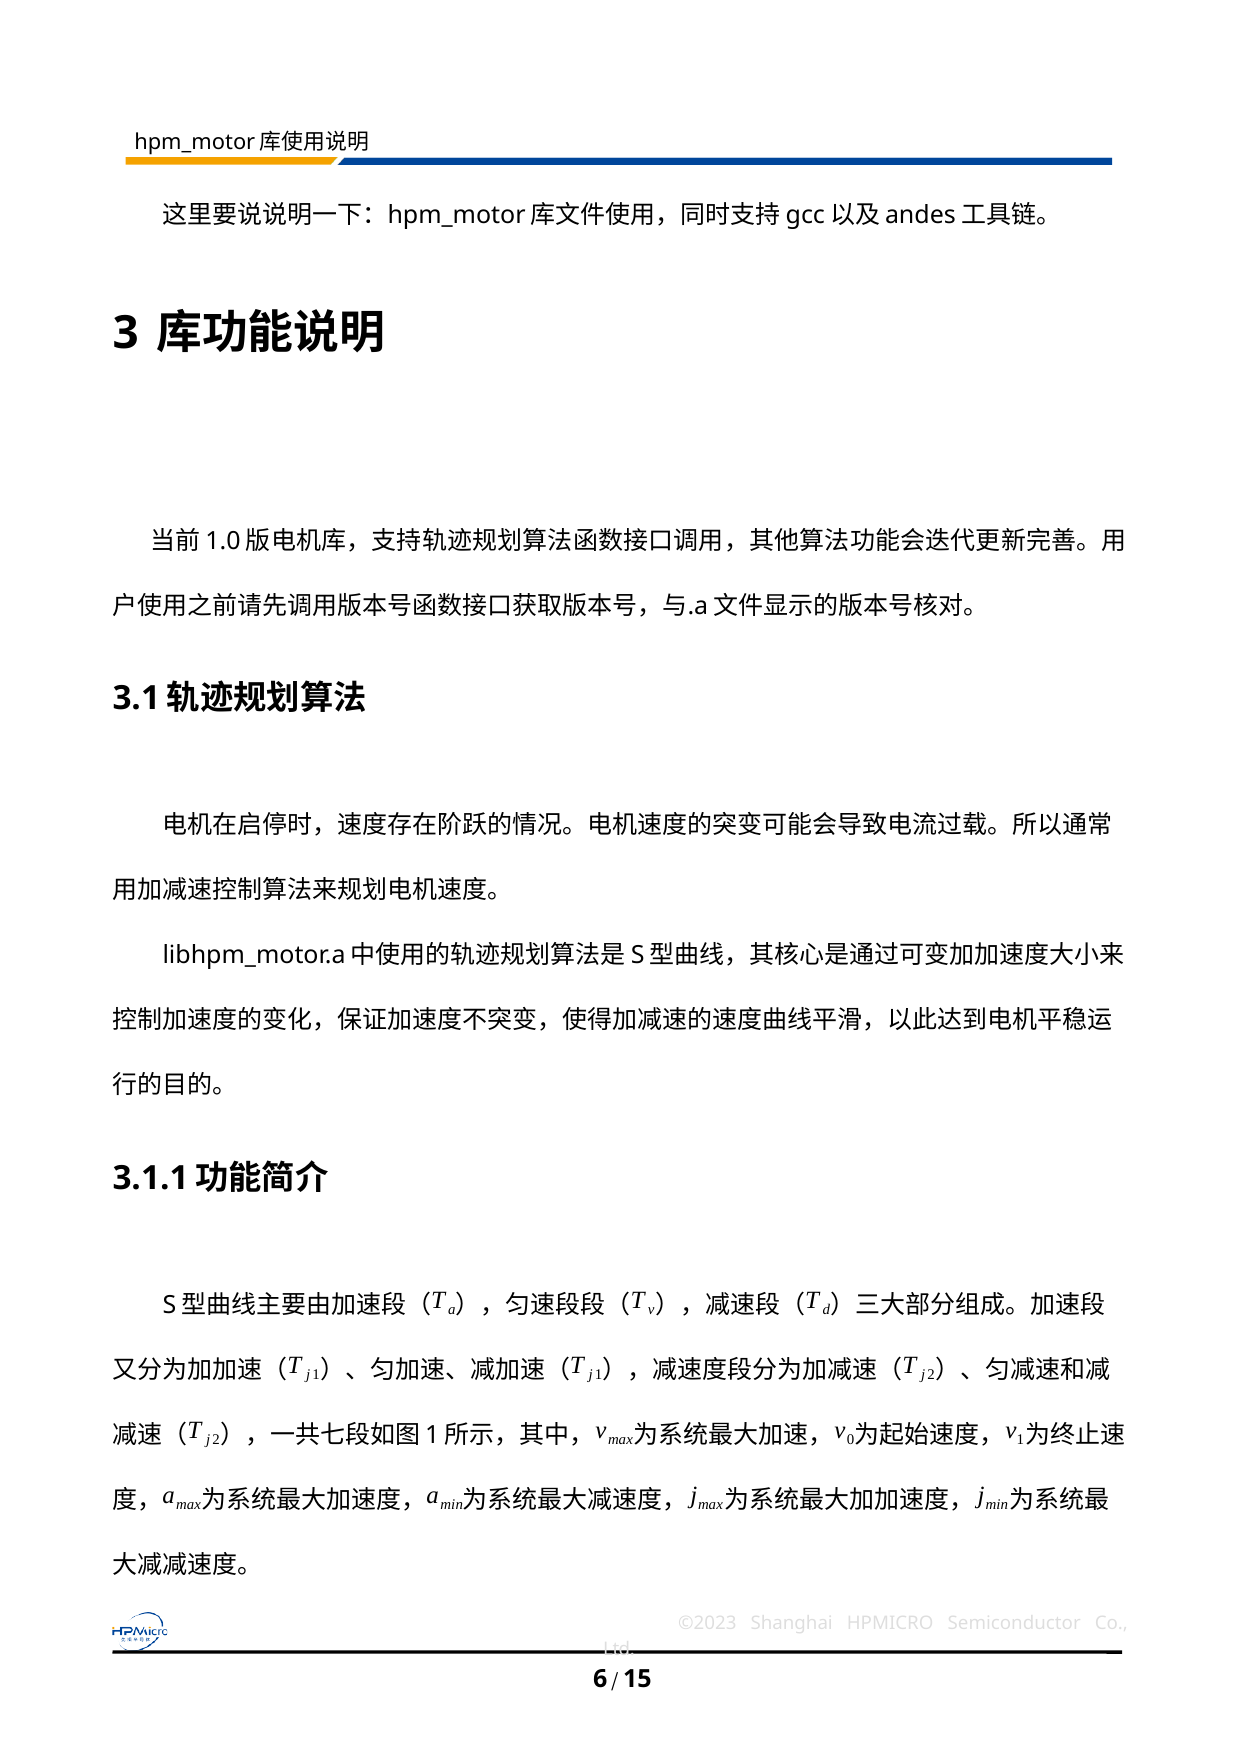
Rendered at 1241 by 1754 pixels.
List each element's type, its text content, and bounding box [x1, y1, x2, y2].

picture [125, 157, 1113, 165]
picture [112, 1612, 168, 1650]
subtitle 3.1轨迹规划算法 [112, 663, 1128, 728]
text 电机在启停时，速度存在阶跃的情况。电机速度的突变可能会导致电流过载。所以通常用加减速控制算法来规划电机速度。 [112, 790, 1128, 920]
text 当前1.0版电机库，支持轨迹规划算法函数接口调用，其他算法功能会迭代更新完善。用户使用之前请先调用版本号函数接口获取版本号，与.a文件显示的版本号核对。 [112, 506, 1128, 636]
text 这里要说说明一下：hpm_motor库文件使用，同时支持gcc以及andes工具链。 [112, 180, 1128, 245]
text S型曲线主要由加速段（），匀速段段（），减速段（）三大部分组成。加速段又分为加加速（）、匀加速、减加速（），减速度段分为加减速（）、匀减速和减减速（），一共七段如图1所示，其中，为系统最大加速，为起始速度，为终止速度，为系统最大加速度，为系统最大减速度，为系统最大加加速度，为系统最大减减速度。 [112, 1270, 1128, 1595]
text libhpm_motor.a中使用的轨迹规划算法是S型曲线，其核心是通过可变加加速度大小来控制加速度的变化，保证加速度不突变，使得加减速的速度曲线平滑，以此达到电机平稳运行的目的。 [112, 920, 1128, 1115]
subtitle 库功能说明 [112, 280, 1128, 378]
subtitle 3.1.1功能简介 [112, 1142, 1128, 1207]
